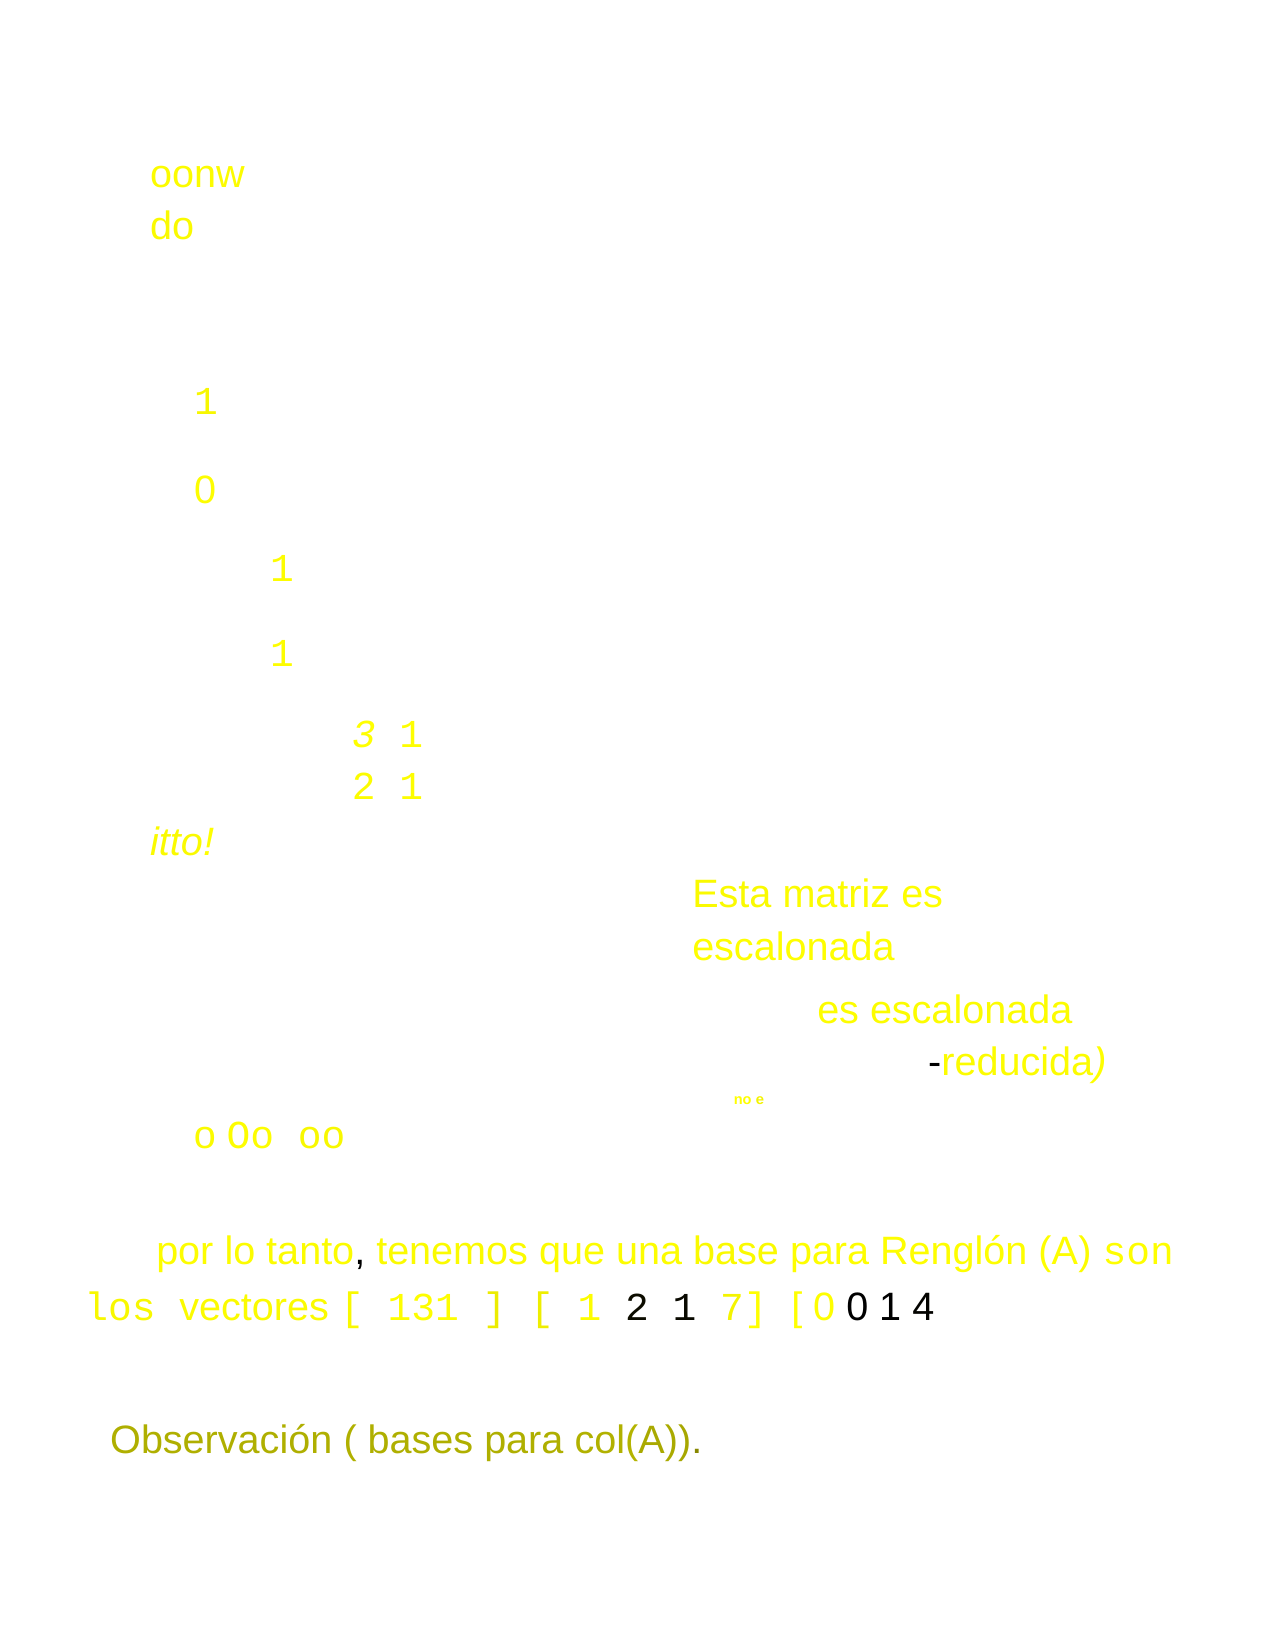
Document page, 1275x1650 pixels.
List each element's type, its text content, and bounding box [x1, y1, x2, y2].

text es escalonada [817, 986, 1140, 1032]
text Observación ( bases para col(A)). [110, 1417, 1007, 1462]
text por lo tanto, tenemos que una base para Renglón (A) son los vectores [ 131 ] [ 1 2 1 7] [ 0 0 1 4 [84, 1227, 1183, 1332]
text 1 1 [270, 548, 287, 711]
text oonw [150, 150, 1125, 196]
text -reducida) [928, 1038, 1190, 1084]
text Esta matriz es escalonada [692, 870, 1080, 968]
text 3 1 2 1 [346, 715, 428, 811]
text itto! [150, 818, 1125, 864]
text no e [733, 1091, 824, 1109]
text 1 0 [194, 381, 209, 545]
text o Oo oo [193, 1112, 517, 1161]
text do [150, 202, 1125, 248]
